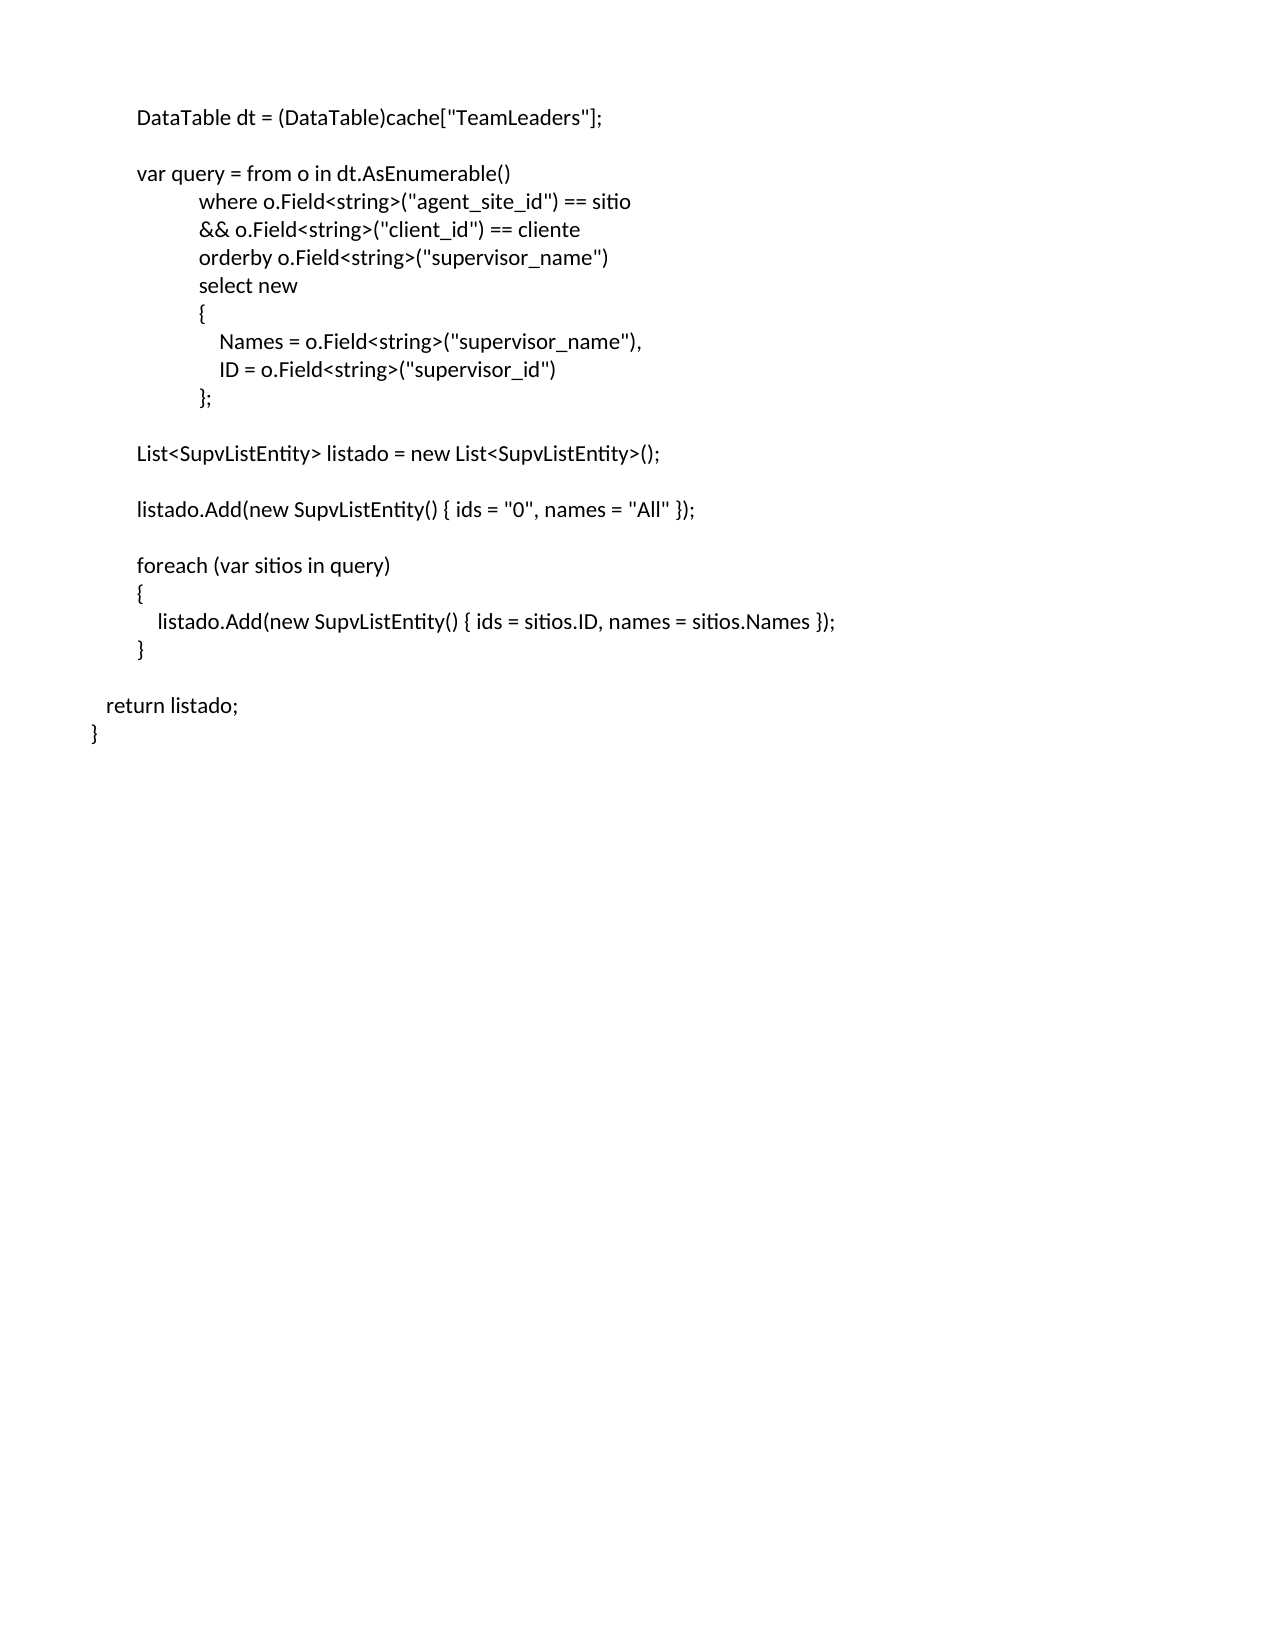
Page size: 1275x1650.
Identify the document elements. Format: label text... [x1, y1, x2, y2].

text return listado; [75, 691, 1200, 719]
text && o.Field<string>("client_id") == cliente [75, 215, 1200, 243]
text } [75, 635, 1200, 663]
text where o.Field<string>("agent_site_id") == sitio [75, 187, 1200, 215]
text { [75, 299, 1200, 327]
text var query = from o in dt.AsEnumerable() [75, 159, 1200, 187]
text listado.Add(new SupvListEntity() { ids = sitios.ID, names = sitios.Names }); [75, 607, 1200, 635]
text select new [75, 271, 1200, 299]
text foreach (var sitios in query) [75, 551, 1200, 579]
text ID = o.Field<string>("supervisor_id") [75, 355, 1200, 383]
text }; [75, 383, 1200, 411]
text orderby o.Field<string>("supervisor_name") [75, 243, 1200, 271]
text } [75, 719, 1200, 747]
text DataTable dt = (DataTable)cache["TeamLeaders"]; [75, 103, 1200, 131]
text Names = o.Field<string>("supervisor_name"), [75, 327, 1200, 355]
text List<SupvListEntity> listado = new List<SupvListEntity>(); [75, 439, 1200, 467]
text listado.Add(new SupvListEntity() { ids = "0", names = "All" }); [75, 495, 1200, 523]
text { [75, 579, 1200, 607]
